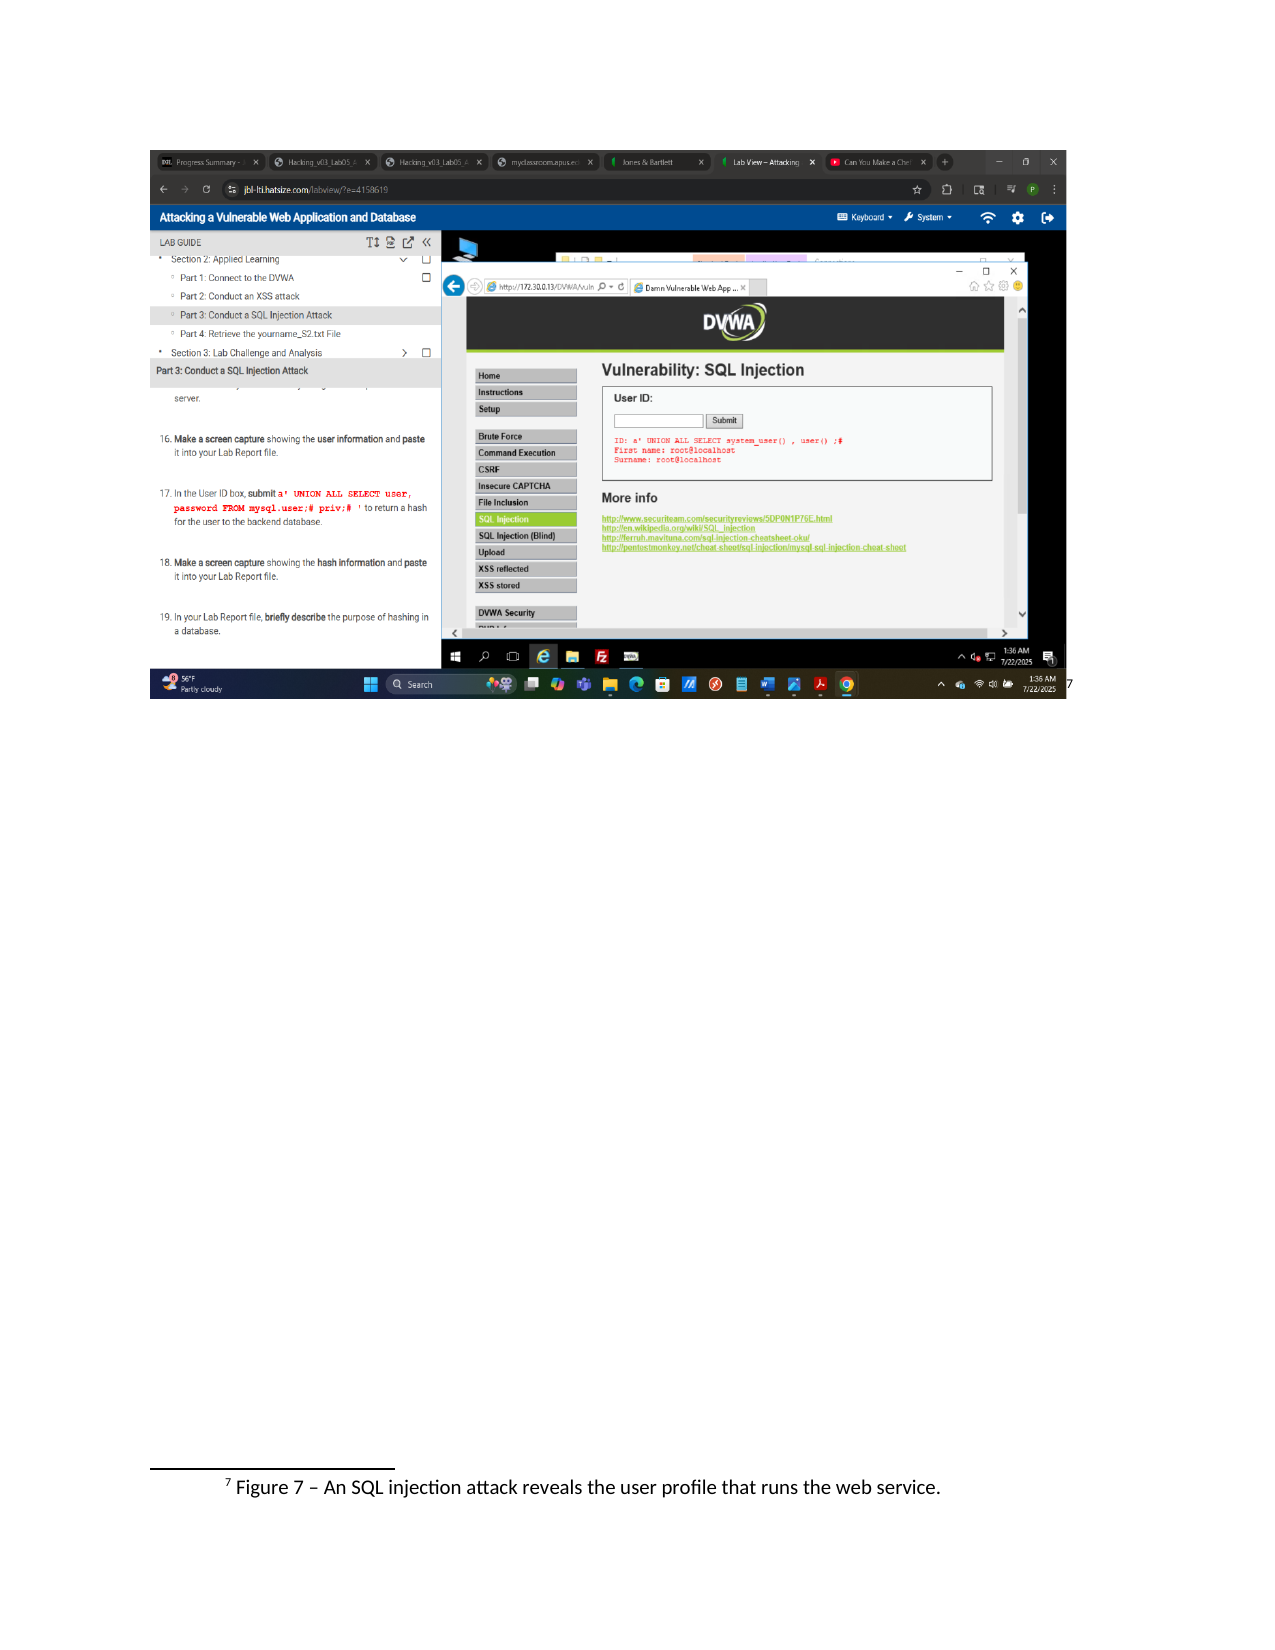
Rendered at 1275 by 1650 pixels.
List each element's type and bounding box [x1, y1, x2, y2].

picture [150, 150, 1067, 699]
